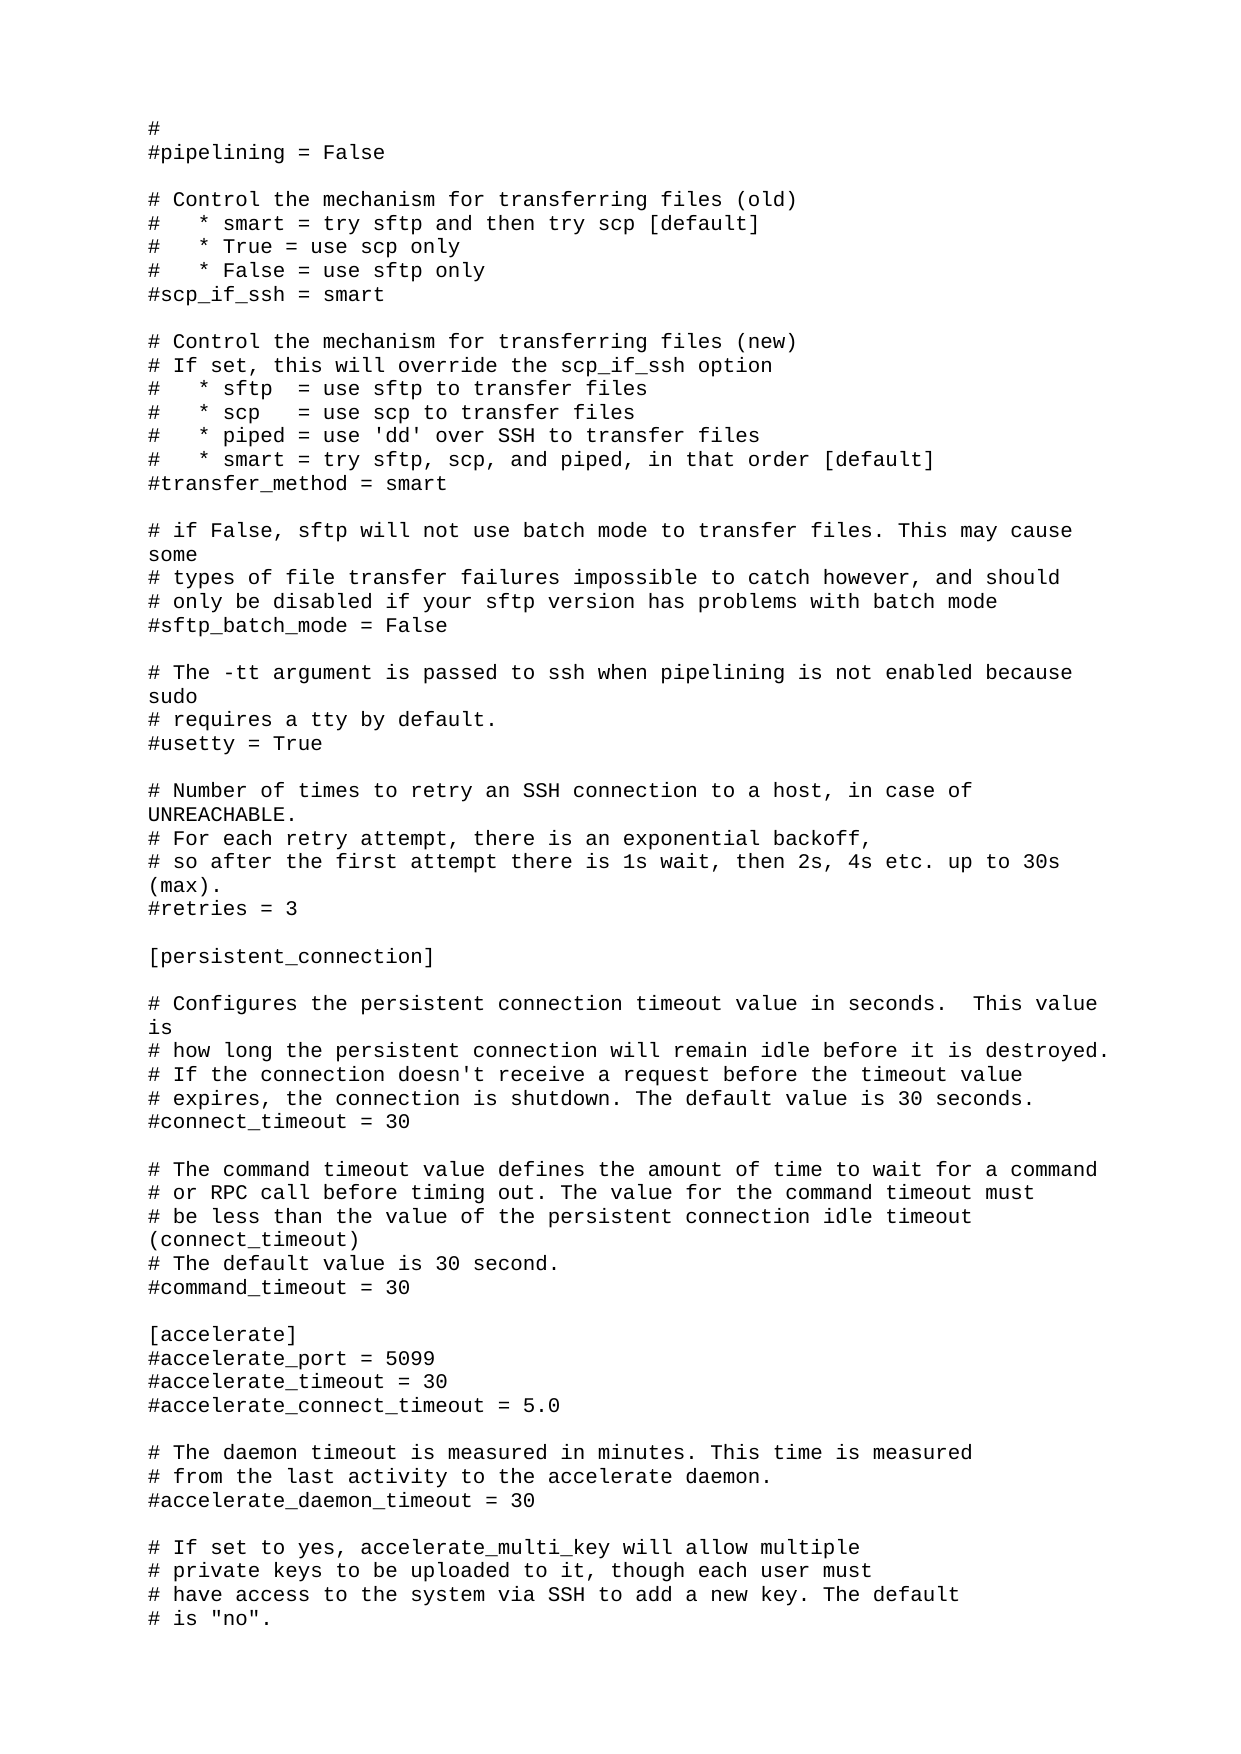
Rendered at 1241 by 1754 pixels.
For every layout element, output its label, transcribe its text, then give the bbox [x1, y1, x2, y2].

text # Control the mechanism for transferring files (new) [148, 331, 1122, 354]
text #accelerate_daemon_timeout = 30 [148, 1489, 1122, 1513]
text # Control the mechanism for transferring files (old) [148, 189, 1122, 213]
text # * False = use sftp only [148, 260, 1122, 284]
text # have access to the system via SSH to add a new key. The default [148, 1584, 1122, 1608]
text #transfer_method = smart [148, 473, 1122, 496]
text # For each retry attempt, there is an exponential backoff, [148, 827, 1122, 851]
text # * True = use scp only [148, 236, 1122, 260]
text # expires, the connection is shutdown. The default value is 30 seconds. [148, 1088, 1122, 1111]
text # The -tt argument is passed to ssh when pipelining is not enabled because sudo [148, 662, 1122, 709]
text #accelerate_port = 5099 [148, 1348, 1122, 1371]
text # Number of times to retry an SSH connection to a host, in case of UNREACHABLE. [148, 780, 1122, 827]
text [accelerate] [148, 1324, 1122, 1348]
text # types of file transfer failures impossible to catch however, and should [148, 567, 1122, 591]
text #usetty = True [148, 733, 1122, 757]
text # how long the persistent connection will remain idle before it is destroyed. [148, 1040, 1122, 1064]
text # * sftp = use sftp to transfer files [148, 378, 1122, 402]
text # or RPC call before timing out. The value for the command timeout must [148, 1182, 1122, 1206]
text #connect_timeout = 30 [148, 1111, 1122, 1135]
text # if False, sftp will not use batch mode to transfer files. This may cause some [148, 520, 1122, 567]
text # * piped = use 'dd' over SSH to transfer files [148, 426, 1122, 449]
text #pipelining = False [148, 142, 1122, 165]
text # * smart = try sftp, scp, and piped, in that order [default] [148, 449, 1122, 473]
text #scp_if_ssh = smart [148, 284, 1122, 307]
text # If set, this will override the scp_if_ssh option [148, 354, 1122, 378]
text # The command timeout value defines the amount of time to wait for a command [148, 1158, 1122, 1182]
text # If the connection doesn't receive a request before the timeout value [148, 1064, 1122, 1088]
text #accelerate_timeout = 30 [148, 1371, 1122, 1395]
text # Configures the persistent connection timeout value in seconds. This value is [148, 993, 1122, 1040]
text #sftp_batch_mode = False [148, 615, 1122, 638]
text # so after the first attempt there is 1s wait, then 2s, 4s etc. up to 30s (max). [148, 851, 1122, 898]
text # be less than the value of the persistent connection idle timeout (connect_timeout) [148, 1206, 1122, 1253]
text # If set to yes, accelerate_multi_key will allow multiple [148, 1537, 1122, 1561]
text # The daemon timeout is measured in minutes. This time is measured [148, 1442, 1122, 1466]
text # [148, 118, 1122, 142]
text # private keys to be uploaded to it, though each user must [148, 1561, 1122, 1584]
text # The default value is 30 second. [148, 1253, 1122, 1277]
text #retries = 3 [148, 898, 1122, 922]
text #accelerate_connect_timeout = 5.0 [148, 1395, 1122, 1419]
text # requires a tty by default. [148, 709, 1122, 733]
text # * smart = try sftp and then try scp [default] [148, 213, 1122, 236]
text [persistent_connection] [148, 946, 1122, 969]
text #command_timeout = 30 [148, 1277, 1122, 1300]
text # is "no". [148, 1608, 1122, 1631]
text # from the last activity to the accelerate daemon. [148, 1466, 1122, 1489]
text # * scp = use scp to transfer files [148, 402, 1122, 426]
text # only be disabled if your sftp version has problems with batch mode [148, 591, 1122, 615]
